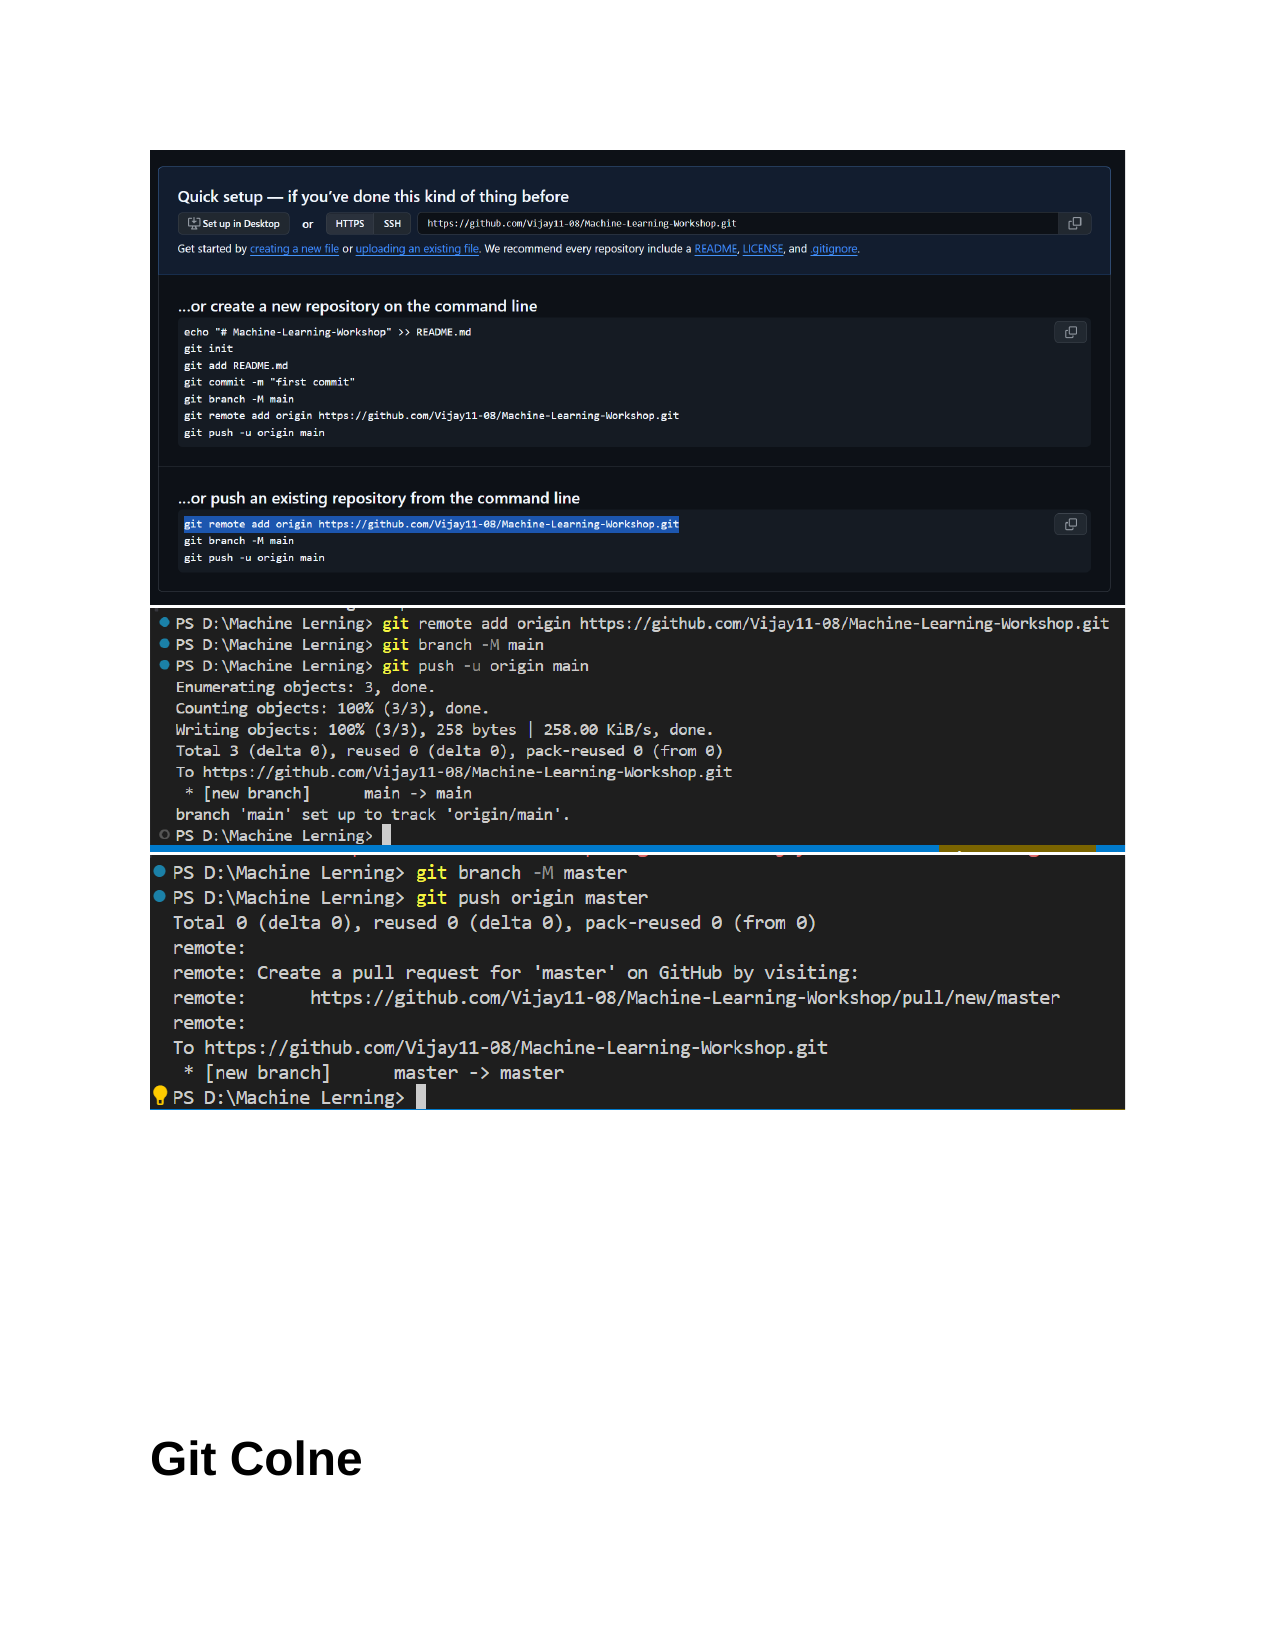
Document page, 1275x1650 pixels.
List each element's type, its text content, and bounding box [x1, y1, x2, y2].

picture [150, 150, 1125, 605]
picture [150, 855, 1125, 1110]
text Git Colne [150, 1430, 1125, 1485]
picture [150, 608, 1125, 852]
